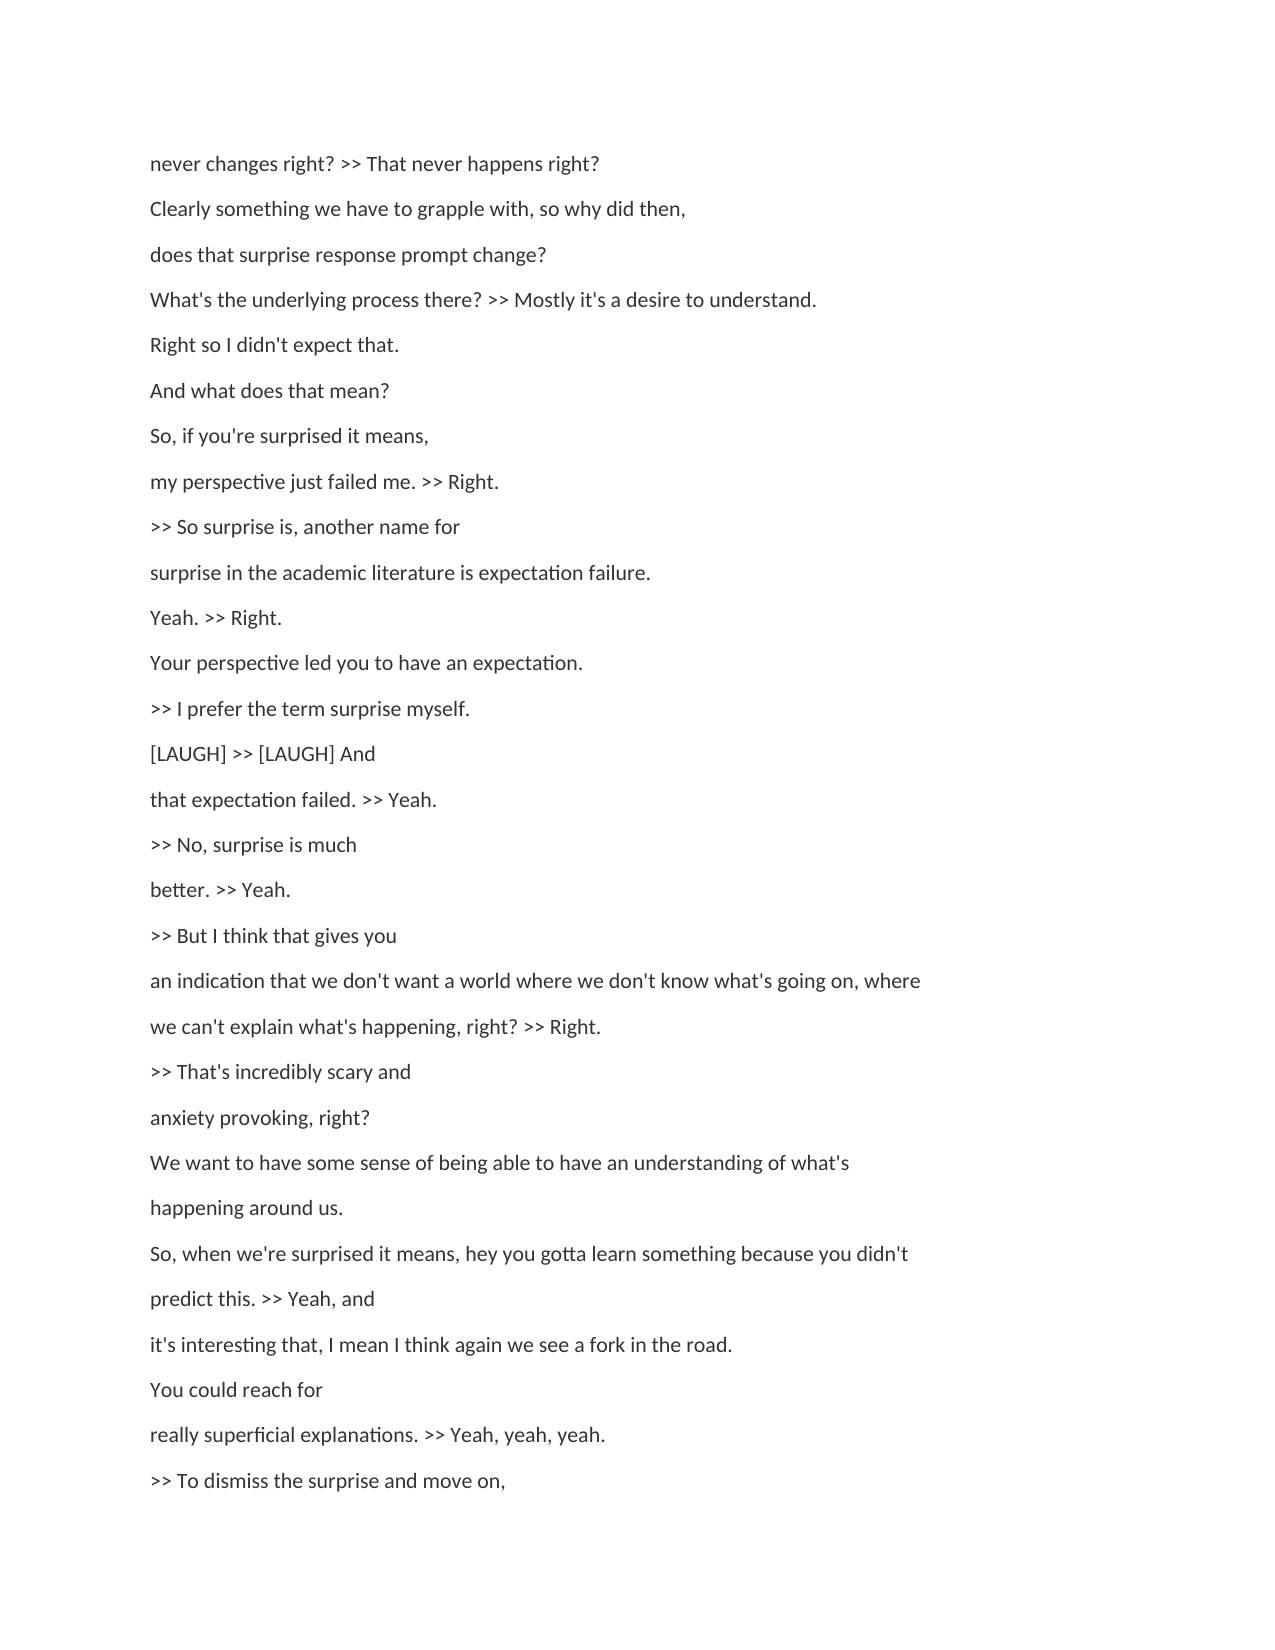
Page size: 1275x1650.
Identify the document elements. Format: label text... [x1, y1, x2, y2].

text >> So surprise is, another name for [150, 513, 1125, 540]
text >> To dismiss the surprise and move on, [150, 1467, 1125, 1494]
text You could reach for [150, 1376, 1125, 1403]
text better. >> Yeah. [150, 877, 1125, 903]
text we can't explain what's happening, right? >> Right. [150, 1013, 1125, 1039]
text happening around us. [150, 1194, 1125, 1221]
text Your perspective led you to have an expectation. [150, 649, 1125, 676]
text Clearly something we have to grapple with, so why did then, [150, 195, 1125, 222]
text We want to have some sense of being able to have an understanding of what's [150, 1149, 1125, 1176]
text >> No, surprise is much [150, 831, 1125, 858]
text Yeah. >> Right. [150, 604, 1125, 631]
text And what does that mean? [150, 377, 1125, 404]
text >> I prefer the term surprise myself. [150, 695, 1125, 722]
text So, if you're surprised it means, [150, 422, 1125, 449]
text does that surprise response prompt change? [150, 241, 1125, 267]
text that expectation failed. >> Yeah. [150, 786, 1125, 812]
text it's interesting that, I mean I think again we see a fork in the road. [150, 1331, 1125, 1357]
text So, when we're surprised it means, hey you gotta learn something because you didn't [150, 1240, 1125, 1267]
text >> That's incredibly scary and [150, 1058, 1125, 1085]
text What's the underlying process there? >> Mostly it's a desire to understand. [150, 286, 1125, 313]
text really superficial explanations. >> Yeah, yeah, yeah. [150, 1422, 1125, 1448]
text surprise in the academic literature is expectation failure. [150, 559, 1125, 585]
text predict this. >> Yeah, and [150, 1285, 1125, 1312]
text [LAUGH] >> [LAUGH] And [150, 740, 1125, 767]
text anxiety provoking, right? [150, 1104, 1125, 1130]
text my perspective just failed me. >> Right. [150, 468, 1125, 494]
text an indication that we don't want a world where we don't know what's going on, where [150, 967, 1125, 994]
text never changes right? >> That never happens right? [150, 150, 1125, 177]
text Right so I didn't expect that. [150, 332, 1125, 358]
text >> But I think that gives you [150, 922, 1125, 949]
